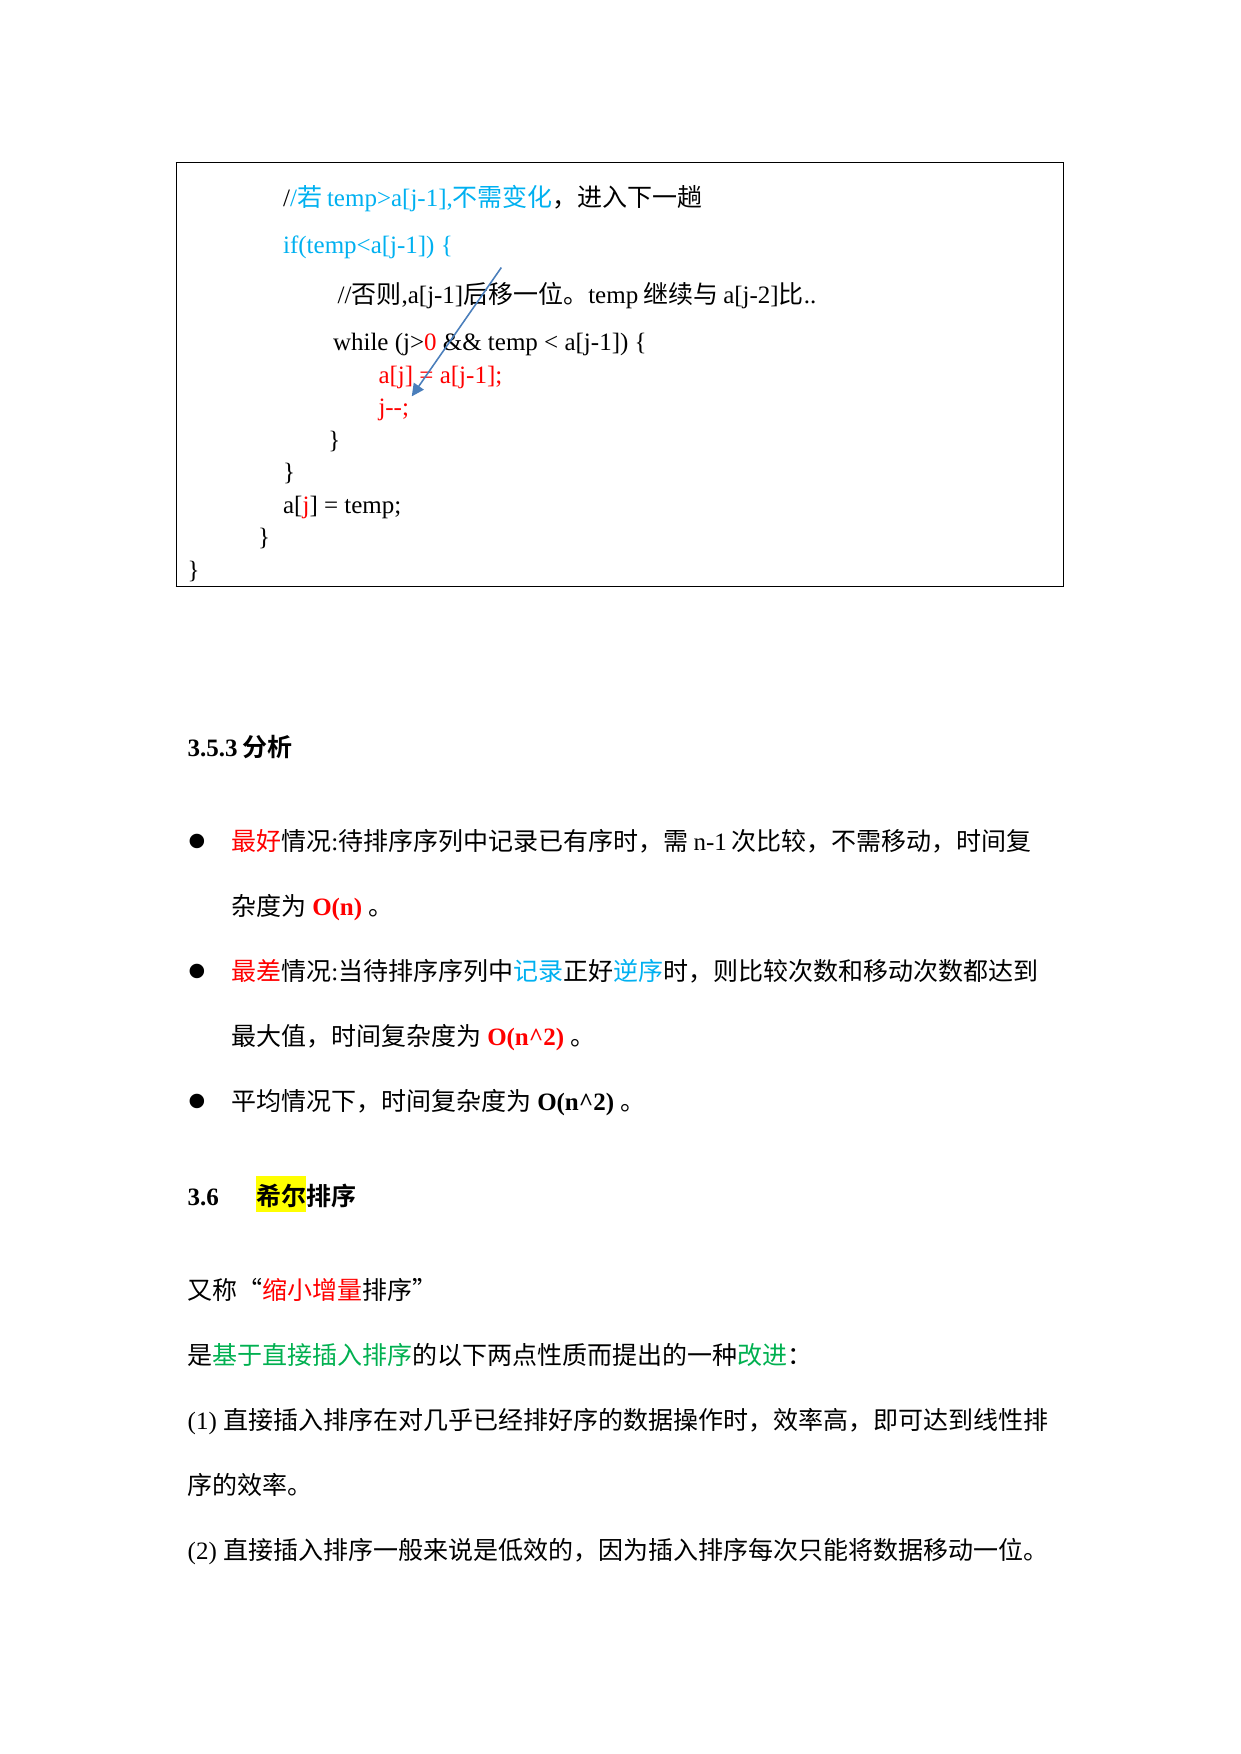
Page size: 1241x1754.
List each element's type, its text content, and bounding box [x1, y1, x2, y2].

picture [360, 239, 369, 244]
list 希尔排序 [187, 1162, 1053, 1227]
list 平均情况下，时间复杂度为 O(n^2) 。 [187, 1067, 1053, 1132]
text 又称“缩小增量排序” [187, 1256, 1053, 1321]
list 最差情况:当待排序序列中记录正好逆序时，则比较次数和移动次数都达到最大值，时间复杂度为 O(n^2) 。 [187, 937, 1053, 1067]
text 是基于直接插入排序的以下两点性质而提出的一种改进： [187, 1321, 1053, 1386]
picture [360, 245, 369, 251]
text (1) 直接插入排序在对几乎已经排好序的数据操作时，效率高，即可达到线性排序的效率。 [187, 1386, 1053, 1516]
text (2) 直接插入排序一般来说是低效的，因为插入排序每次只能将数据移动一位。 [187, 1516, 1053, 1581]
list 最好情况:待排序序列中记录已有序时，需n-1次比较，不需移动，时间复杂度为 O(n) 。 [187, 807, 1053, 937]
text 3.5.3分析 [187, 713, 1053, 778]
